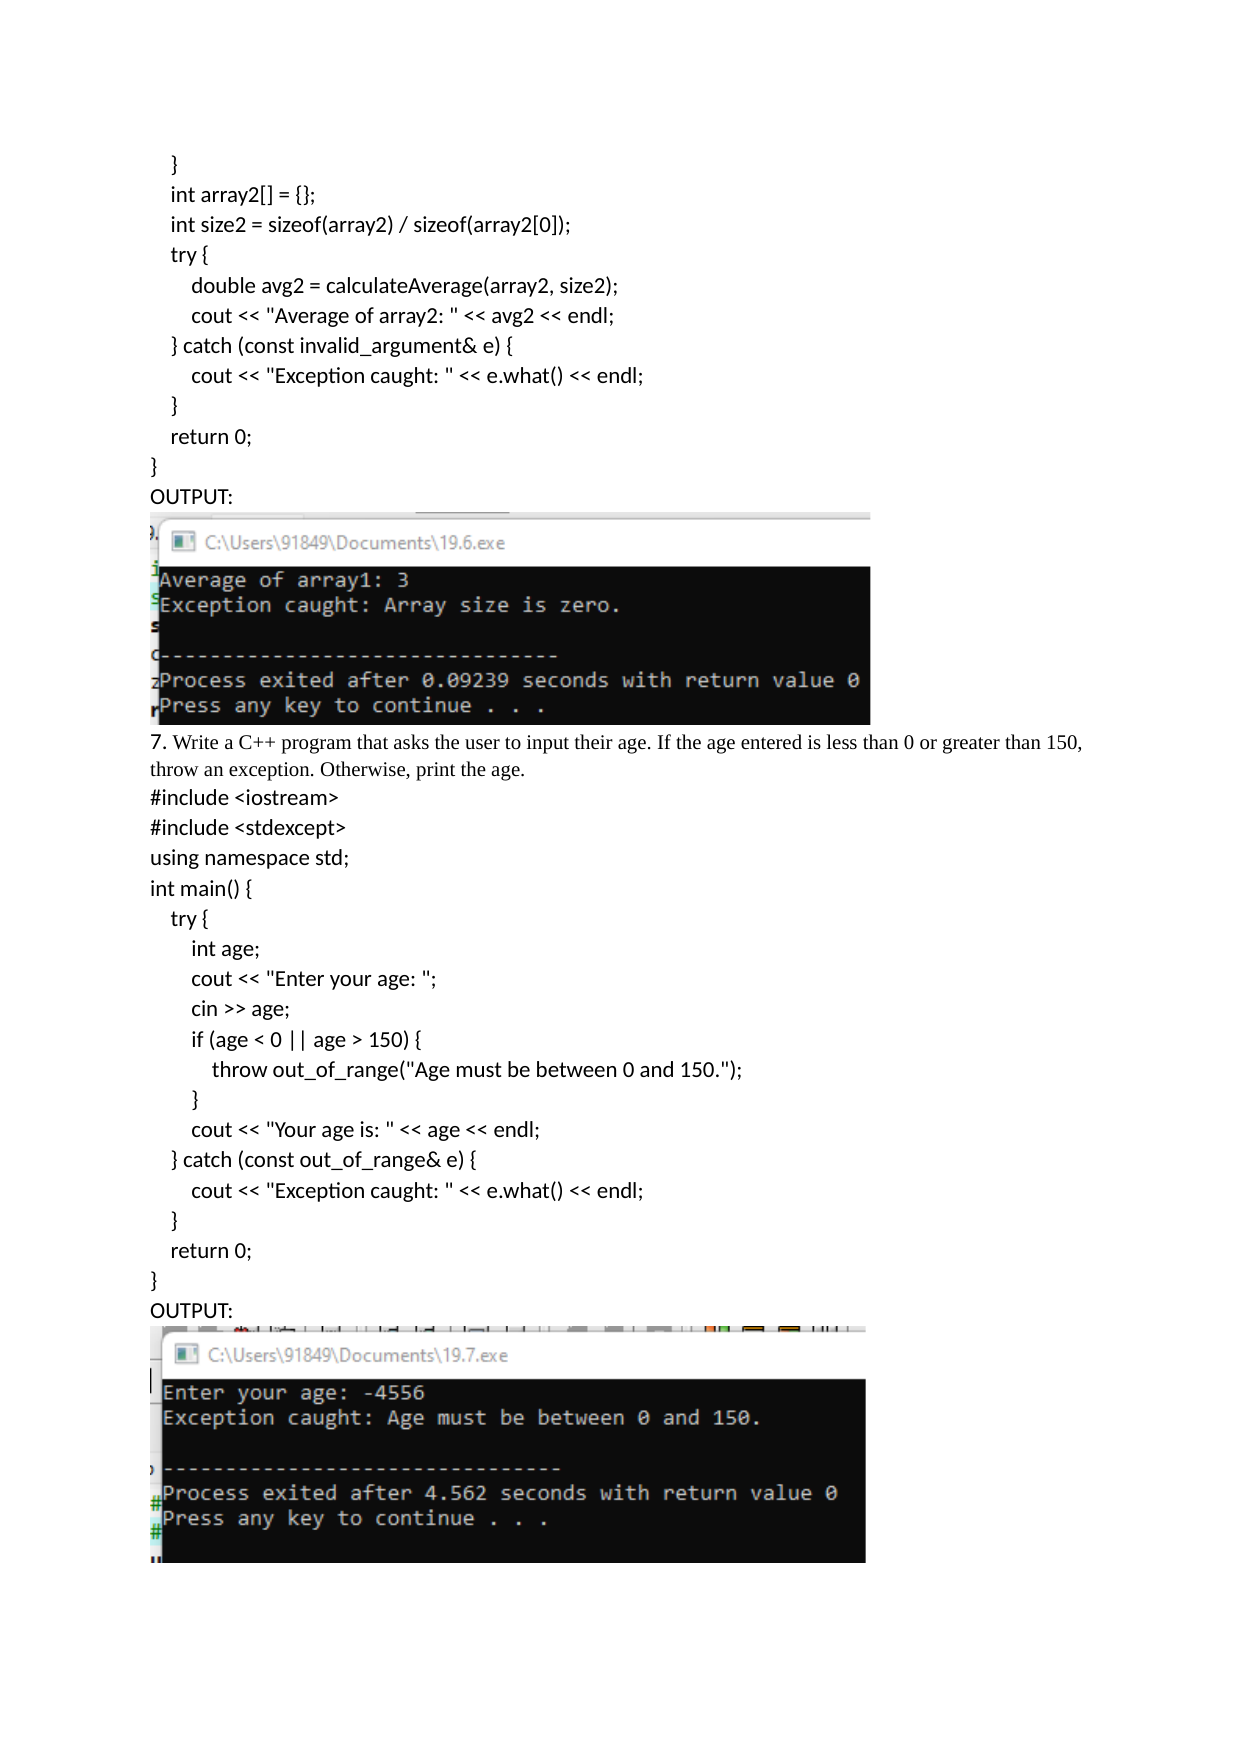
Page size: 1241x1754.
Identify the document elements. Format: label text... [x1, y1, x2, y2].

text throw out_of_range("Age must be between 0 and 150."); [150, 1055, 1090, 1083]
text cout << "Exception caught: " << e.what() << endl; [150, 361, 1090, 389]
text OUTPUT: [150, 1297, 1090, 1324]
text #include <iostream> [150, 783, 1090, 811]
text } catch (const out_of_range& e) { [150, 1146, 1090, 1173]
text } [150, 1085, 1090, 1113]
text try { [150, 904, 1090, 932]
text cout << "Average of array2: " << avg2 << endl; [150, 301, 1090, 329]
text double avg2 = calculateAverage(array2, size2); [150, 271, 1090, 299]
text } catch (const invalid_argument& e) { [150, 331, 1090, 359]
text cout << "Exception caught: " << e.what() << endl; [150, 1176, 1090, 1204]
picture [150, 1326, 866, 1563]
text int array2[] = {}; [150, 180, 1090, 208]
text int age; [150, 934, 1090, 962]
text return 0; [150, 422, 1090, 450]
picture [150, 512, 871, 725]
text int main() { [150, 874, 1090, 902]
text if (age < 0 || age > 150) { [150, 1025, 1090, 1053]
text return 0; [150, 1236, 1090, 1264]
text cin >> age; [150, 994, 1090, 1022]
text #include <stdexcept> [150, 813, 1090, 841]
text } [150, 452, 1090, 480]
text int size2 = sizeof(array2) / sizeof(array2[0]); [150, 210, 1090, 238]
text } [150, 150, 1090, 178]
text } [150, 1206, 1090, 1234]
text 7. Write a C++ program that asks the user to input their age. If the age entered is less than 0 or greater than 150, throw an exception. Otherwise, print the age. [150, 727, 1090, 781]
text cout << "Your age is: " << age << endl; [150, 1115, 1090, 1143]
text } [150, 392, 1090, 420]
text cout << "Enter your age: "; [150, 964, 1090, 992]
text using namespace std; [150, 843, 1090, 871]
text } [150, 1266, 1090, 1294]
text try { [150, 241, 1090, 269]
text OUTPUT: [150, 482, 1090, 510]
